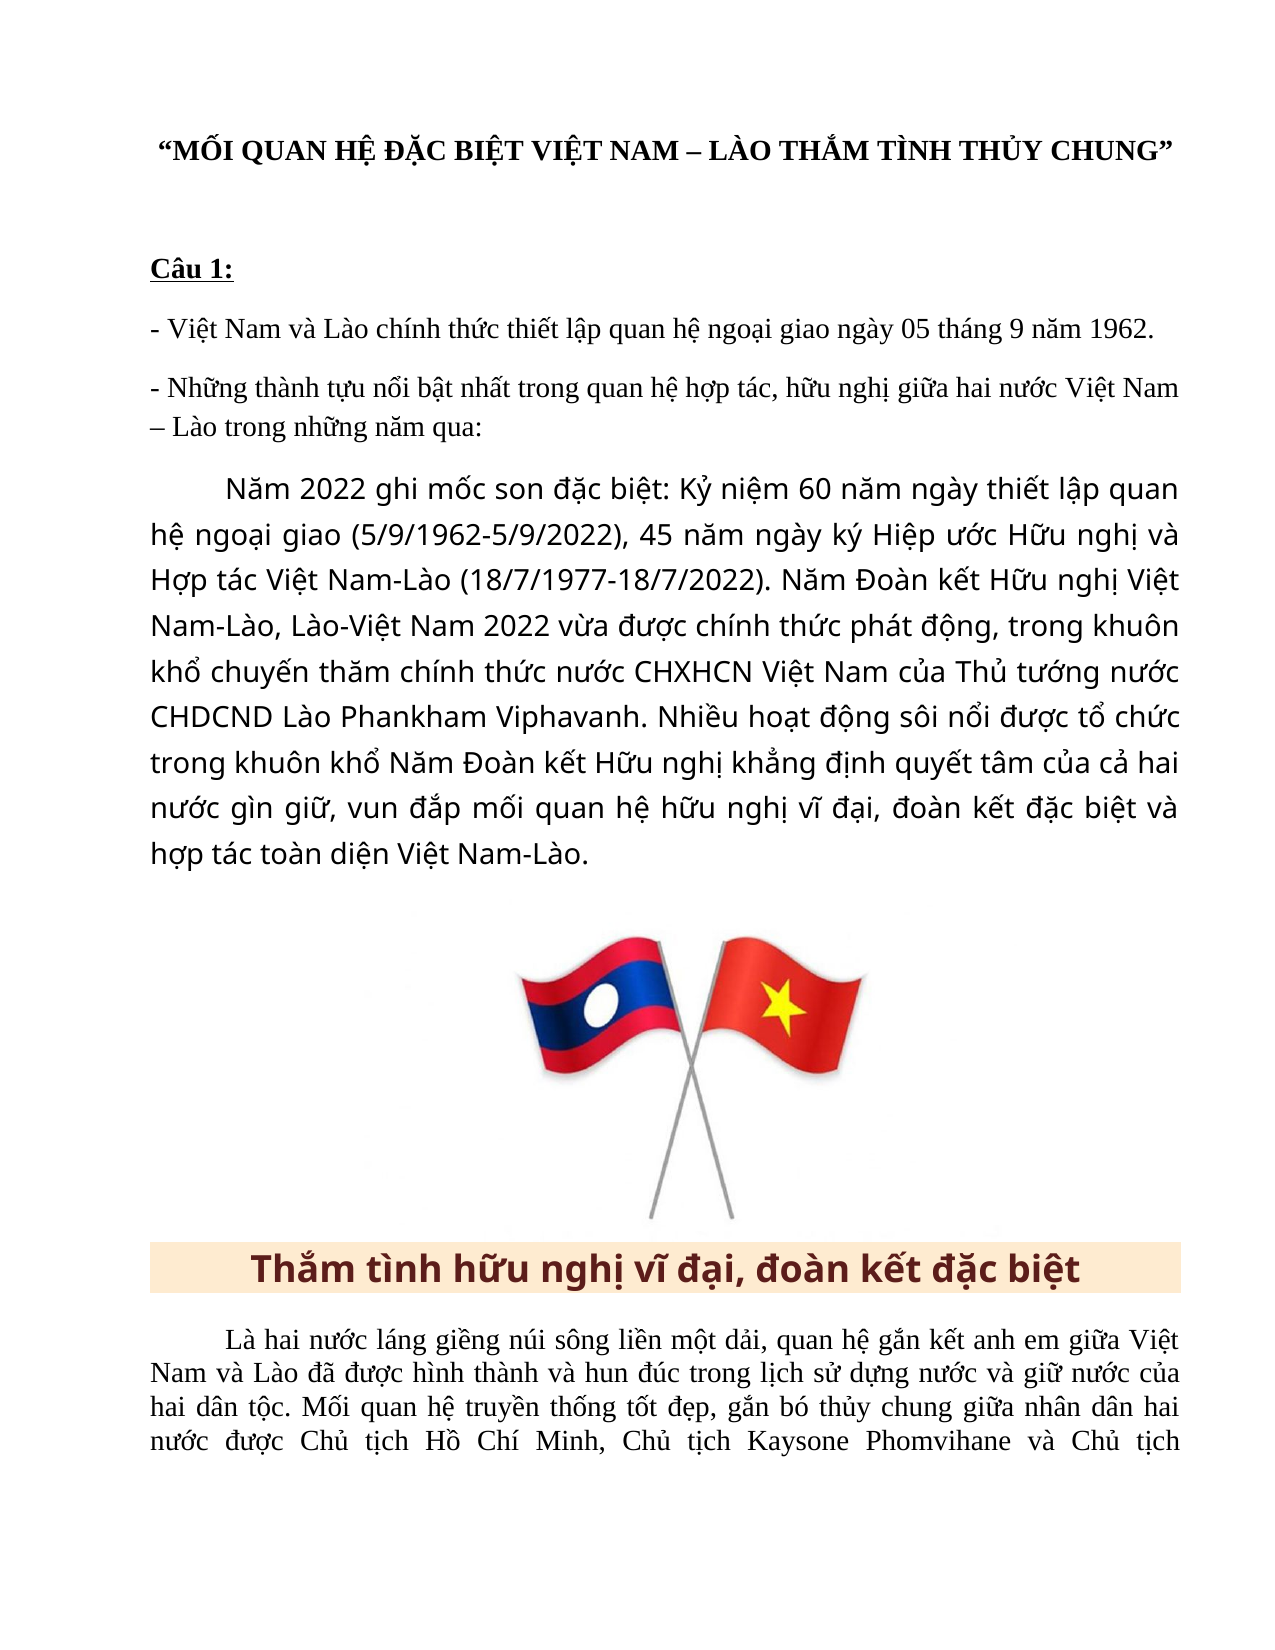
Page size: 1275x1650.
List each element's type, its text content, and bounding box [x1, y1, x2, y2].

text Thắm tình hữu nghị vĩ đại, đoàn kết đặc biệt [150, 1242, 1181, 1293]
text Câu 1: [150, 252, 1181, 285]
text - Việt Nam và Lào chính thức thiết lập quan hệ ngoại giao ngày 05 tháng 9 năm 1962. [150, 311, 1181, 344]
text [150, 1322, 1181, 1456]
text “MỐI QUAN HỆ ĐẶC BIỆT VIỆT NAM – LÀO THẮM TÌNH THỦY CHUNG” [150, 133, 1181, 166]
text Năm 2022 ghi mốc son đặc biệt: Kỷ niệm 60 năm ngày thiết lập quan hệ ngoại giao (5/9/1962-5/9/2022), 45 năm ngày ký Hiệp ước Hữu nghị và Hợp tác Việt Nam-Lào (18/7/1977-18/7/2022). Năm Đoàn kết Hữu nghị Việt Nam-Lào, Lào-Việt Nam 2022 vừa được chính thức phát động, trong khuôn khổ chuyến thăm chính thức nước CHXHCN Việt Nam của Thủ tướng nước CHDCND Lào Phankham Viphavanh. Nhiều hoạt động sôi nổi được tổ chức trong khuôn khổ Năm Đoàn kết Hữu nghị khẳng định quyết tâm của cả hai nước gìn giữ, vun đắp mối quan hệ hữu nghị vĩ đại, đoàn kết đặc biệt và hợp tác toàn diện Việt Nam-Lào. [150, 468, 1181, 873]
text - Những thành tựu nổi bật nhất trong quan hệ hợp tác, hữu nghị giữa hai nước Việt Nam – Lào trong những năm qua: [150, 370, 1181, 442]
picture [364, 899, 1017, 1242]
